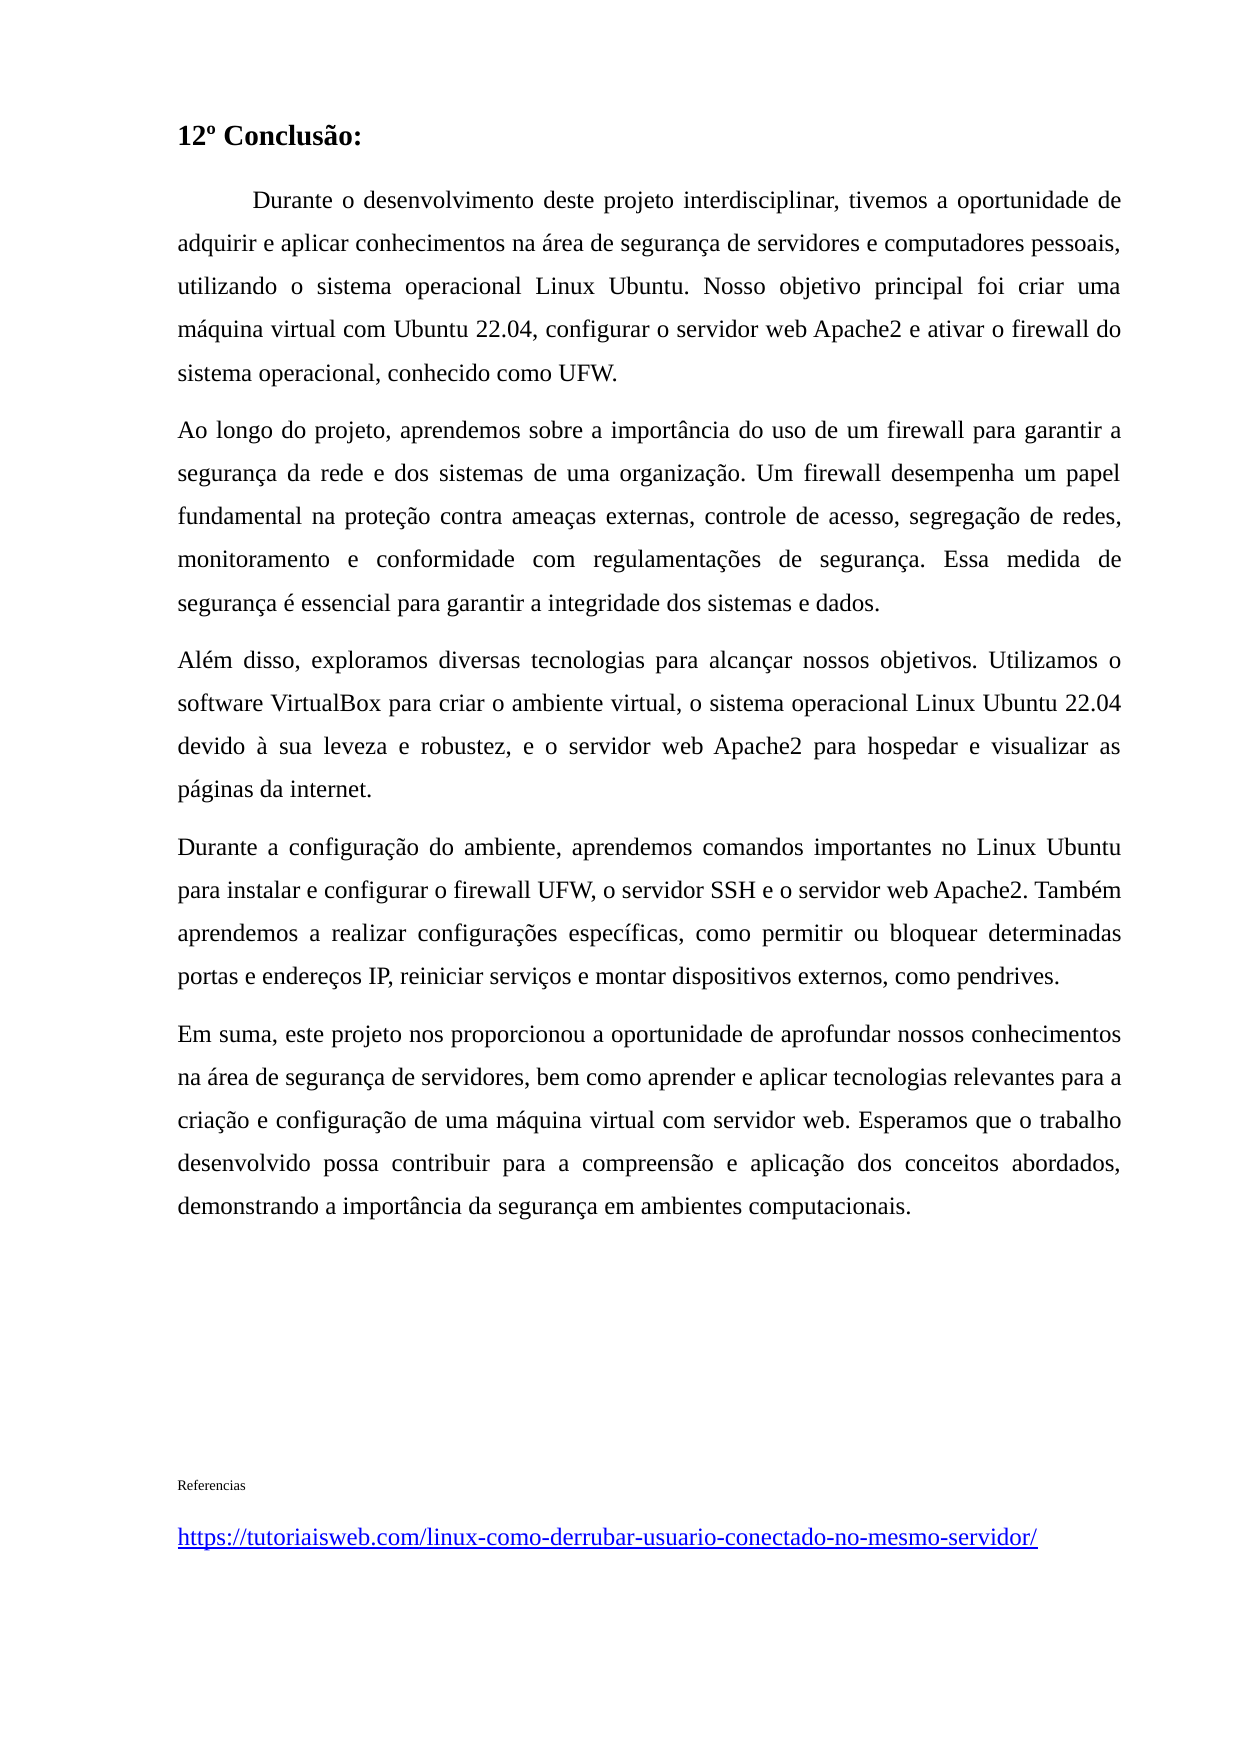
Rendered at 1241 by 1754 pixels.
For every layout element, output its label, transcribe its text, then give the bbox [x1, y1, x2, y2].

subtitle Além disso, exploramos diversas tecnologias para alcançar nossos objetivos. Utilizamos o software VirtualBox para criar o ambiente virtual, o sistema operacional Linux Ubuntu 22.04 devido à sua leveza e robustez, e o servidor web Apache2 para hospedar e visualizar as páginas da internet. [177, 645, 1122, 803]
subtitle Durante o desenvolvimento deste projeto interdisciplinar, tivemos a oportunidade de adquirir e aplicar conhecimentos na área de segurança de servidores e computadores pessoais, utilizando o sistema operacional Linux Ubuntu. Nosso objetivo principal foi criar uma máquina virtual com Ubuntu 22.04, configurar o servidor web Apache2 e ativar o firewall do sistema operacional, conhecido como UFW. [177, 185, 1122, 386]
subtitle Em suma, este projeto nos proporcionou a oportunidade de aprofundar nossos conhecimentos na área de segurança de servidores, bem como aprender e aplicar tecnologias relevantes para a criação e configuração de uma máquina virtual com servidor web. Esperamos que o trabalho desenvolvido possa contribuir para a compreensão e aplicação dos conceitos abordados, demonstrando a importância da segurança em ambientes computacionais. [177, 1019, 1122, 1220]
subtitle Durante a configuração do ambiente, aprendemos comandos importantes no Linux Ubuntu para instalar e configurar o firewall UFW, o servidor SSH e o servidor web Apache2. Também aprendemos a realizar configurações específicas, como permitir ou bloquear determinadas portas e endereços IP, reiniciar serviços e montar dispositivos externos, como pendrives. [177, 832, 1122, 990]
text Referencias [177, 1464, 1122, 1493]
text https://tutoriaisweb.com/linux-como-derrubar-usuario-conectado-no-mesmo-servidor/ [177, 1522, 1122, 1551]
subtitle Ao longo do projeto, aprendemos sobre a importância do uso de um firewall para garantir a segurança da rede e dos sistemas de uma organização. Um firewall desempenha um papel fundamental na proteção contra ameaças externas, controle de acesso, segregação de redes, monitoramento e conformidade com regulamentações de segurança. Essa medida de segurança é essencial para garantir a integridade dos sistemas e dados. [177, 415, 1122, 616]
subtitle 12º Conclusão: [177, 118, 1122, 152]
